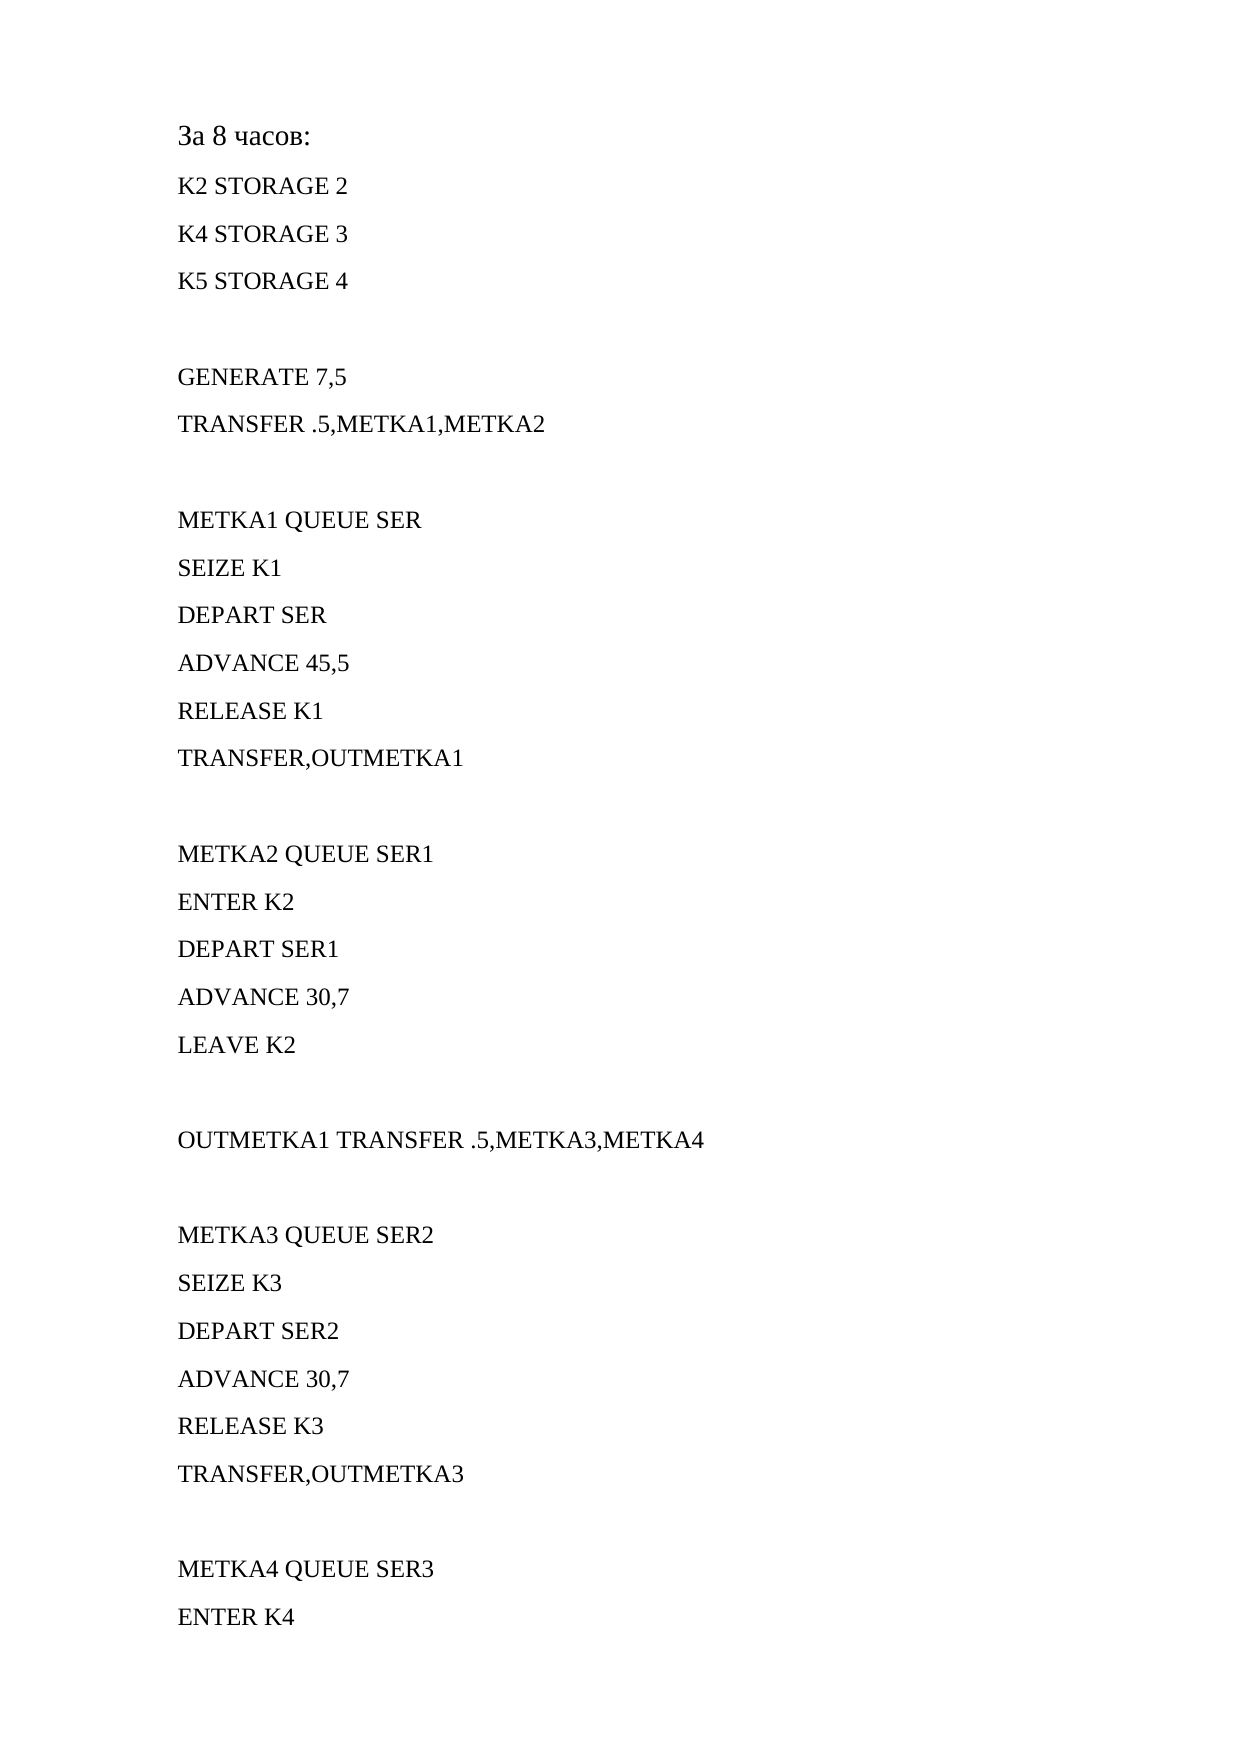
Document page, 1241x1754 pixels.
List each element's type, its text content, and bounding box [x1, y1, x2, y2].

text ADVANCE 30,7 [177, 1364, 1152, 1392]
text GENERATE 7,5 [177, 362, 1152, 391]
text ADVANCE 45,5 [177, 648, 1152, 677]
text За 8 часов: [177, 118, 1152, 152]
text OUTMETKA1 TRANSFER .5,METKA3,METKA4 [177, 1125, 1152, 1154]
text SEIZE K1 [177, 553, 1152, 581]
text RELEASE K3 [177, 1411, 1152, 1440]
text METKA1 QUEUE SER [177, 505, 1152, 534]
text K5 STORAGE 4 [177, 266, 1152, 295]
text DEPART SER2 [177, 1316, 1152, 1345]
text METKA3 QUEUE SER2 [177, 1221, 1152, 1249]
text SEIZE K3 [177, 1268, 1152, 1297]
text ADVANCE 30,7 [177, 982, 1152, 1011]
text DEPART SER1 [177, 934, 1152, 963]
text TRANSFER,OUTMETKA1 [177, 743, 1152, 772]
text ENTER K4 [177, 1602, 1152, 1631]
text ENTER K2 [177, 887, 1152, 915]
text TRANSFER .5,METKA1,METKA2 [177, 409, 1152, 438]
text METKA4 QUEUE SER3 [177, 1554, 1152, 1583]
text K4 STORAGE 3 [177, 219, 1152, 247]
text TRANSFER,OUTMETKA3 [177, 1459, 1152, 1488]
text RELEASE K1 [177, 696, 1152, 724]
text METKA2 QUEUE SER1 [177, 839, 1152, 868]
text K2 STORAGE 2 [177, 171, 1152, 200]
text LEAVE K2 [177, 1030, 1152, 1058]
text DEPART SER [177, 600, 1152, 629]
